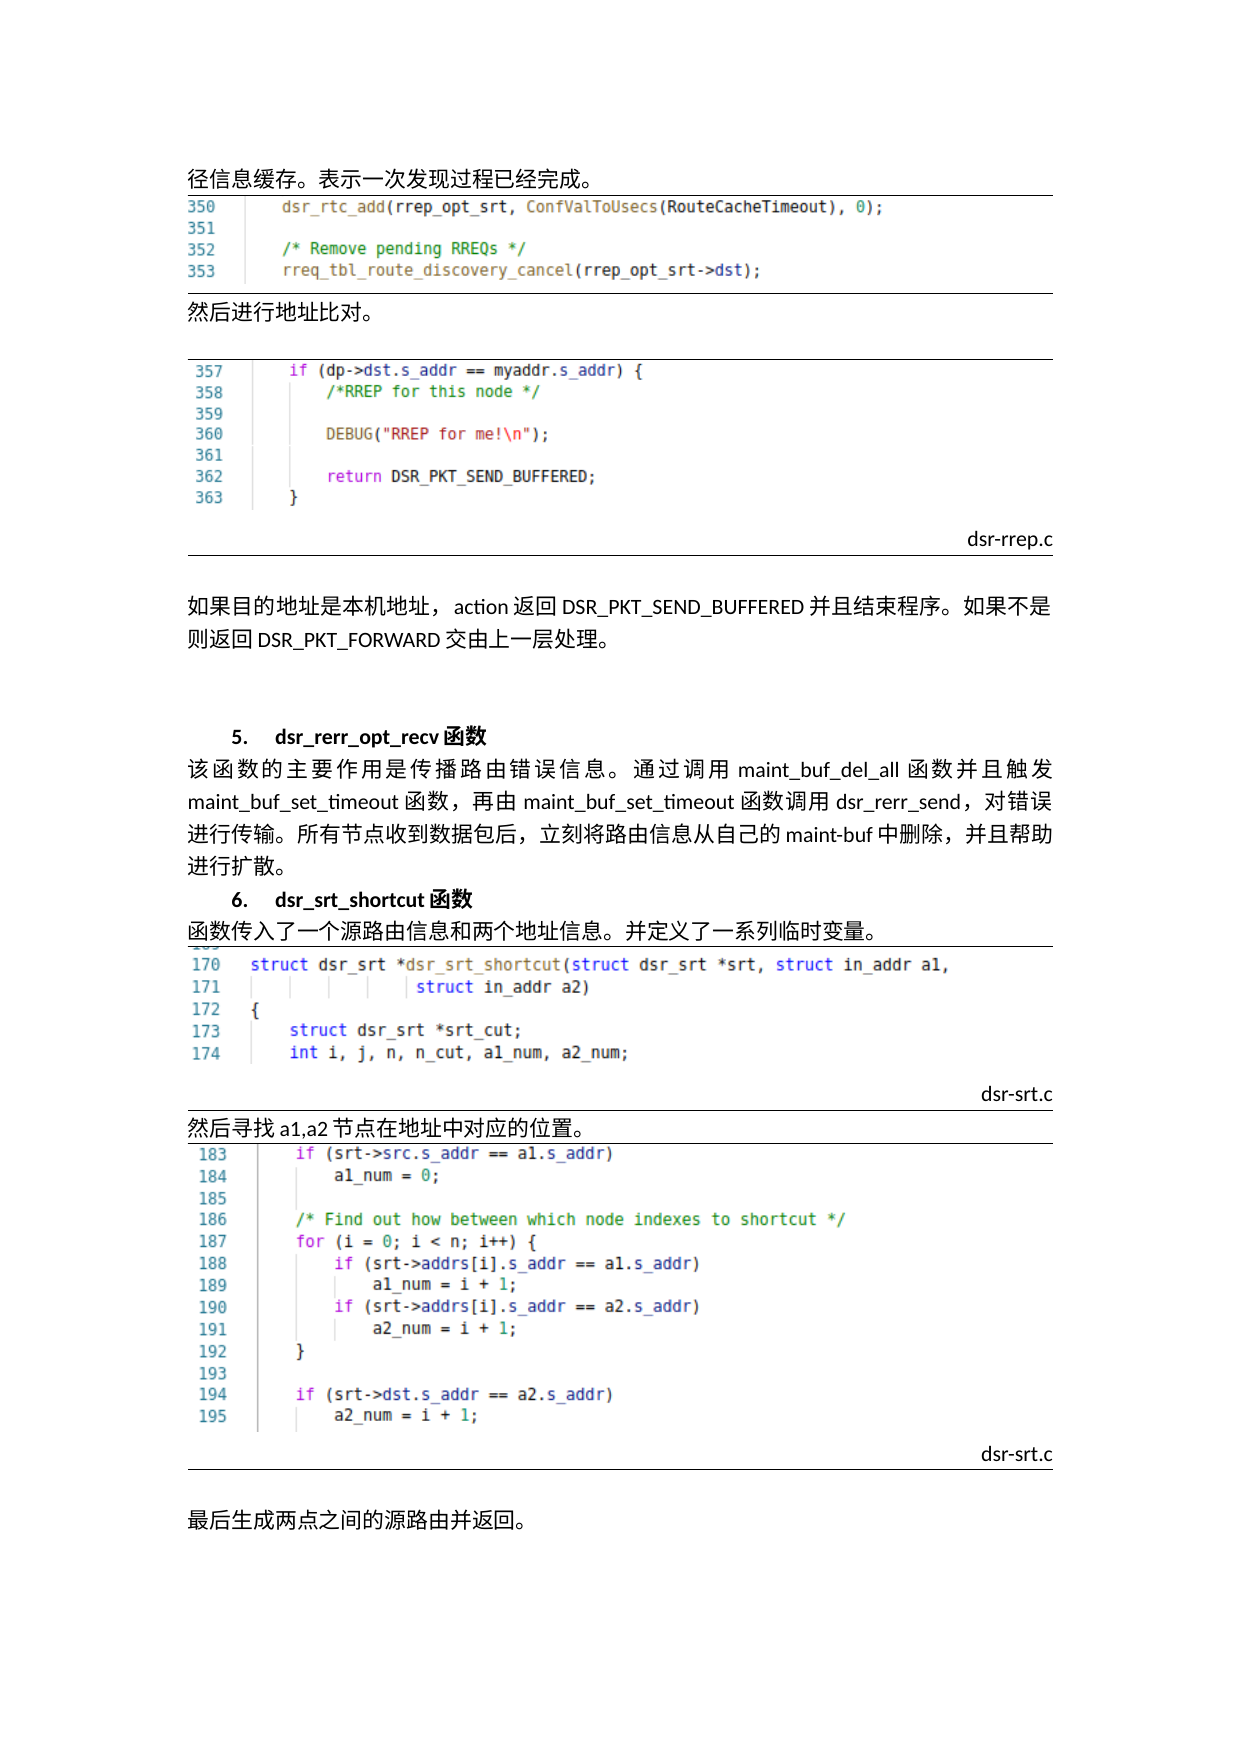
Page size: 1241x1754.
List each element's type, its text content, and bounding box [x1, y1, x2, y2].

picture [187, 360, 1053, 510]
list dsr_srt_shortcut函数 [231, 881, 1053, 914]
picture [187, 1144, 1053, 1432]
list 然后寻找a1,a2节点在地址中对应的位置。 [187, 1111, 1053, 1143]
list dsr-srt.c [187, 1076, 1053, 1111]
list 然后进行地址比对。 [187, 294, 1053, 327]
list dsr_rerr_opt_recv函数 [231, 719, 1053, 751]
list 函数传入了一个源路由信息和两个地址信息。并定义了一系列临时变量。 [187, 914, 1053, 946]
list dsr-rrep.c [187, 522, 1053, 556]
list 该函数的主要作用是传播路由错误信息。通过调用maint_buf_del_all函数并且触发maint_buf_set_timeout函数，再由maint_buf_set_timeout函数调用dsr_rerr_send，对错误进行传输。所有节点收到数据包后，立刻将路由信息从自己的maint-buf中删除，并且帮助进行扩散。 [187, 751, 1053, 881]
list 如果目的地址是本机地址，action返回DSR_PKT_SEND_BUFFERED并且结束程序。如果不是则返回DSR_PKT_FORWARD交由上一层处理。 [187, 589, 1053, 654]
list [187, 162, 1053, 194]
list dsr-srt.c [187, 1436, 1053, 1470]
list 最后生成两点之间的源路由并返回。 [187, 1503, 1053, 1535]
picture [187, 196, 1053, 284]
picture [187, 947, 1053, 1064]
